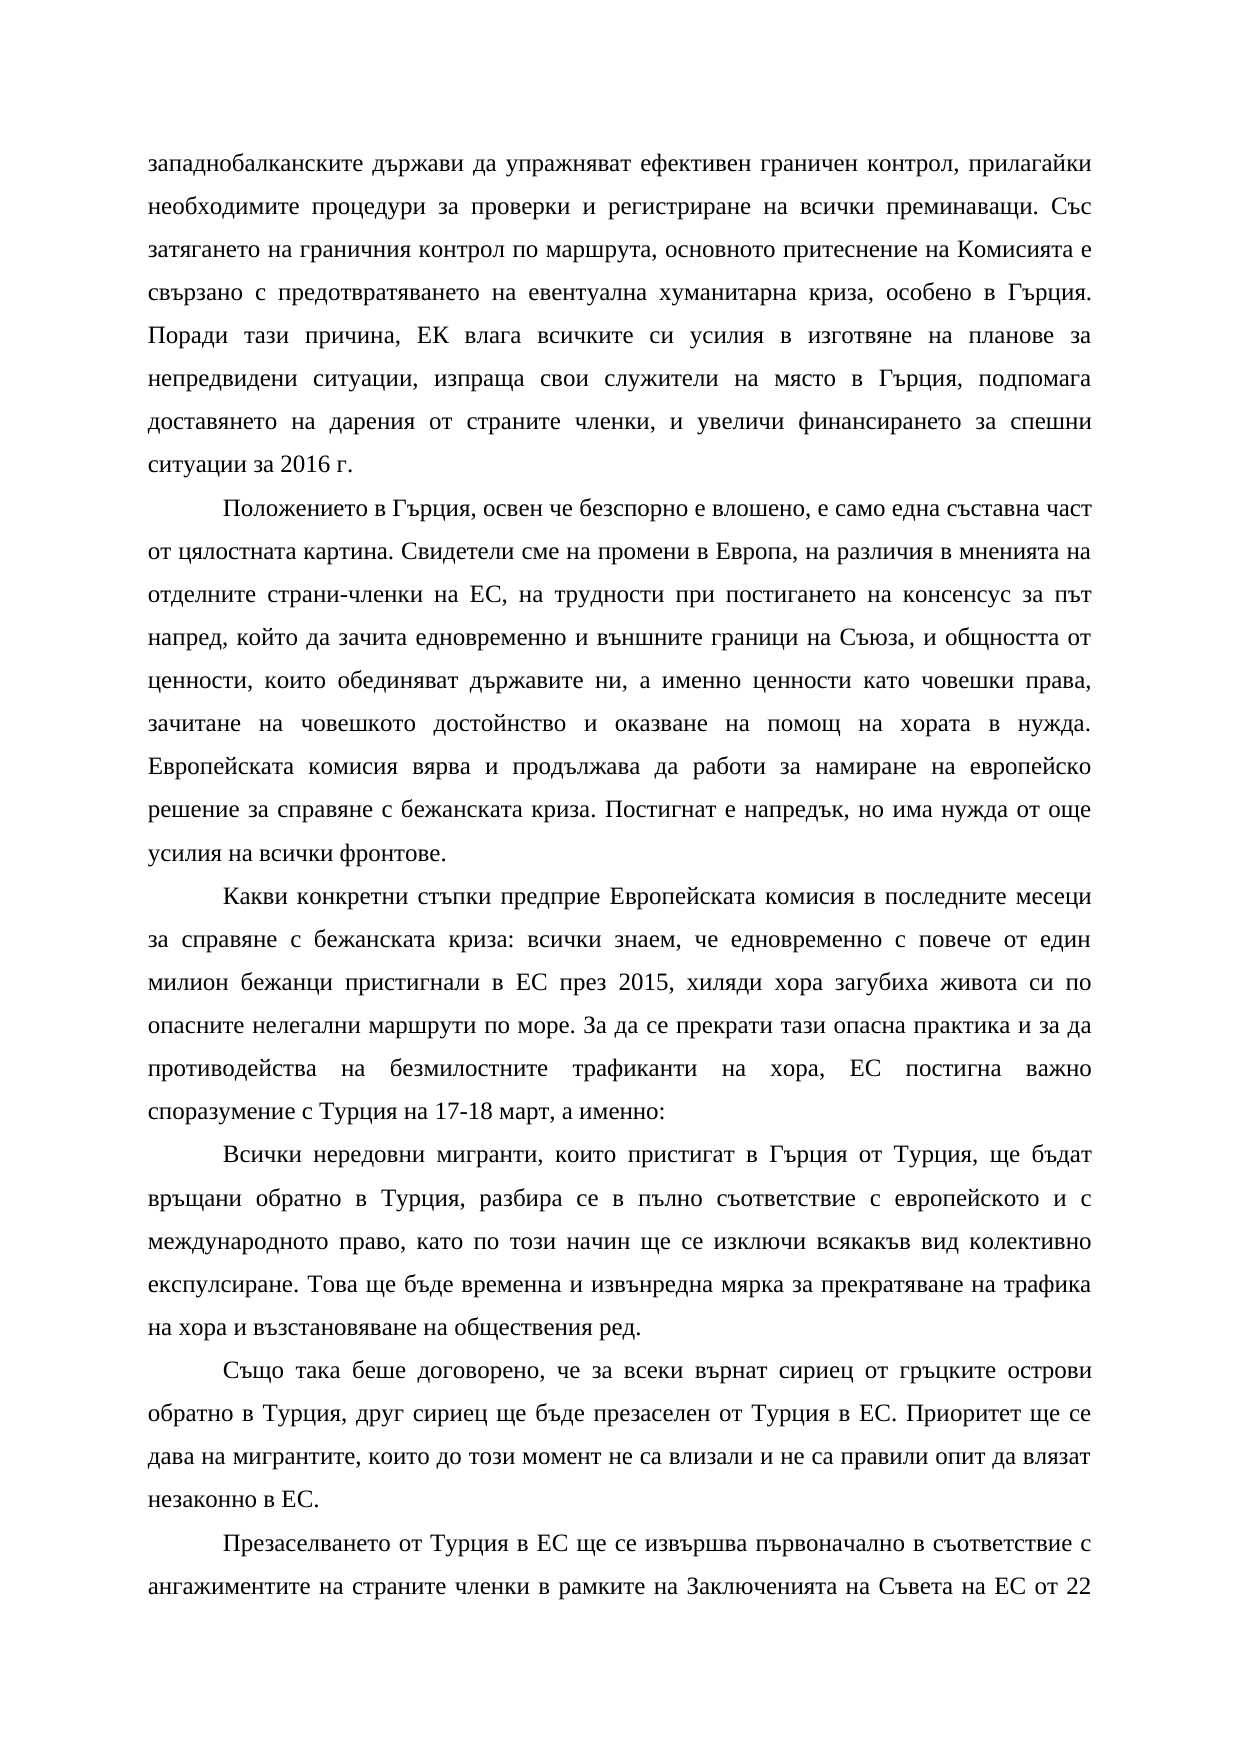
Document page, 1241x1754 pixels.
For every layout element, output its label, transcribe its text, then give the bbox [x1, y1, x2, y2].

text Какви конкретни стъпки предприе Европейската комисия в последните месеци за справяне с бежанската криза: всички знаем, че едновременно с повече от един милион бежанци пристигнали в ЕС през 2015, хиляди хора загубиха живота си по опасните нелегални маршрути по море. За да се прекрати тази опасна практика и за да противодейства на безмилостните трафиканти на хора, ЕС постигна важно споразумение с Турция на 17-18 март, а именно: [148, 881, 1093, 1125]
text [148, 1528, 1093, 1599]
text Положението в Гърция, освен че безспорно е влошено, е само една съставна част от цялостната картина. Свидетели сме на промени в Европа, на различия в мненията на отделните страни-членки на ЕС, на трудности при постигането на консенсус за път напред, който да зачита едновременно и външните граници на Съюза, и общността от ценности, които обединяват държавите ни, а именно ценности като човешки права, зачитане на човешкото достойнство и оказване на помощ на хората в нужда. Европейската комисия вярва и продължава да работи за намиране на европейско решение за справяне с бежанската криза. Постигнат е напредък, но има нужда от още усилия на всички фронтове. [148, 493, 1093, 866]
text Също така беше договорено, че за всеки върнат сириец от гръцките острови обратно в Турция, друг сириец ще бъде презаселен от Турция в ЕС. Приоритет ще се дава на мигрантите, които до този момент не са влизали и не са правили опит да влязат незаконно в ЕС. [148, 1355, 1093, 1513]
text Всички нередовни мигранти, които пристигат в Гърция от Турция, ще бъдат връщани обратно в Турция, разбира се в пълно съответствие с европейското и с международното право, като по този начин ще се изключи всякакъв вид колективно експулсиране. Това ще бъде временна и извънредна мярка за прекратяване на трафика на хора и възстановяване на обществения ред. [148, 1139, 1093, 1341]
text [148, 148, 1093, 478]
